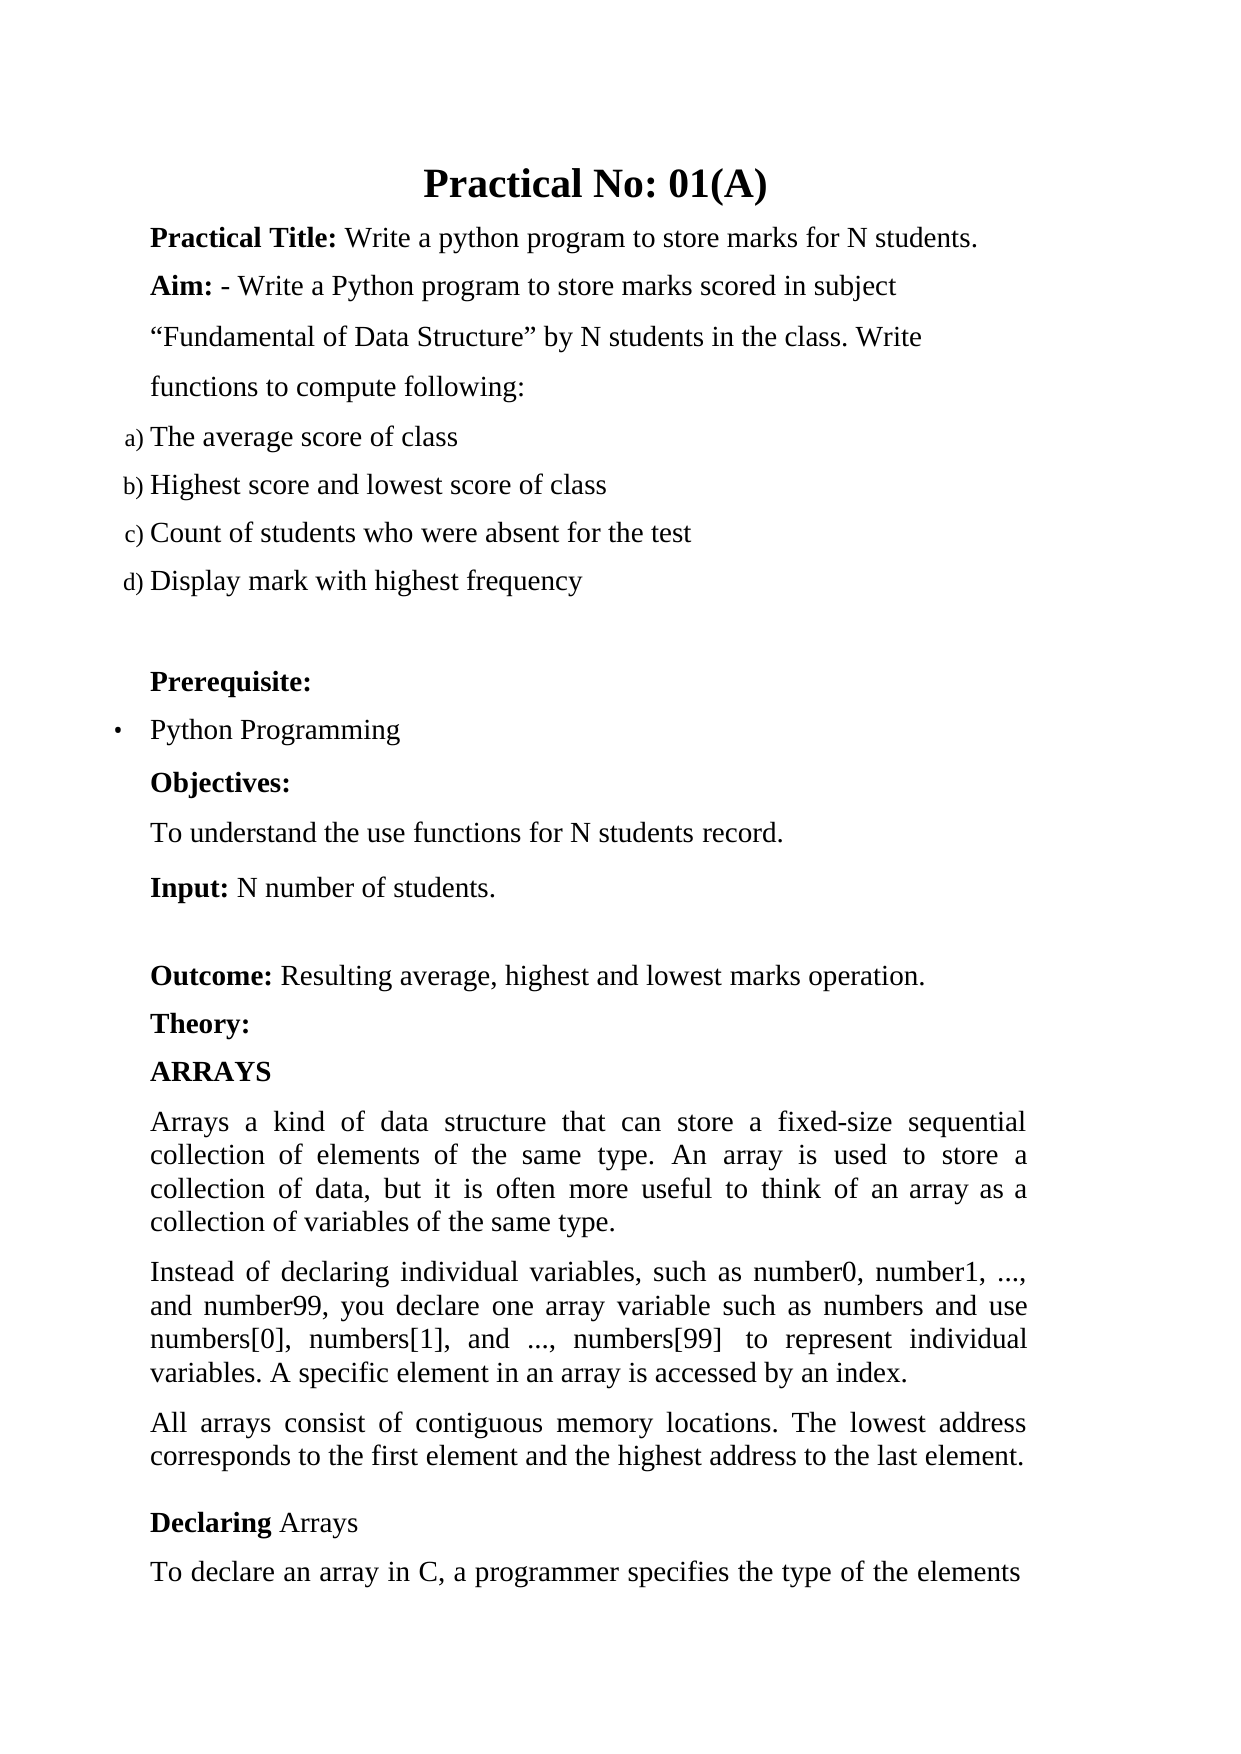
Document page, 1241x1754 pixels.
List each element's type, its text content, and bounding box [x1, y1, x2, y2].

subtitle Theory: [150, 1006, 1090, 1040]
list Highest score and lowest score of class [123, 467, 1090, 501]
text Arrays a kind of data structure that can store a fixed-size sequential collection of elements of the same type. An array is used to store a collection of data, but it is often more useful to think of an array as a collection of variables of the same type. [150, 1104, 1028, 1238]
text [150, 1554, 1022, 1588]
text Practical Title: Write a python program to store marks for N students. [150, 221, 1090, 254]
list The average score of class [124, 419, 1090, 453]
list Count of students who were absent for the test [124, 515, 1090, 549]
subtitle Prerequisite: [150, 664, 1090, 698]
subtitle Practical No: 01(A) [150, 159, 1041, 207]
text Declaring Arrays [150, 1505, 1090, 1539]
text Instead of declaring individual variables, such as number0, number1, ..., and number99, you declare one array variable such as numbers and use numbers[0], numbers[1], and ..., numbers[99] to represent individual variables. A specific element in an array is accessed by an index. [150, 1254, 1028, 1388]
subtitle Objectives: [150, 765, 1090, 798]
text Outcome: Resulting average, highest and lowest marks operation. [150, 958, 1090, 992]
list Python Programming [113, 712, 1090, 747]
text ARRAYS [150, 1054, 1090, 1088]
text Aim: - Write a Python program to store marks scored in subject “Fundamental of Data Structure” by N students in the class. Write functions to compute following: [150, 268, 1023, 402]
text To understand the use functions for N students record. [150, 815, 1090, 848]
text Input: N number of students. [150, 870, 1090, 904]
list Display mark with highest frequency [123, 563, 1090, 597]
text All arrays consist of contiguous memory locations. The lowest address corresponds to the first element and the highest address to the last element. [150, 1405, 1027, 1472]
